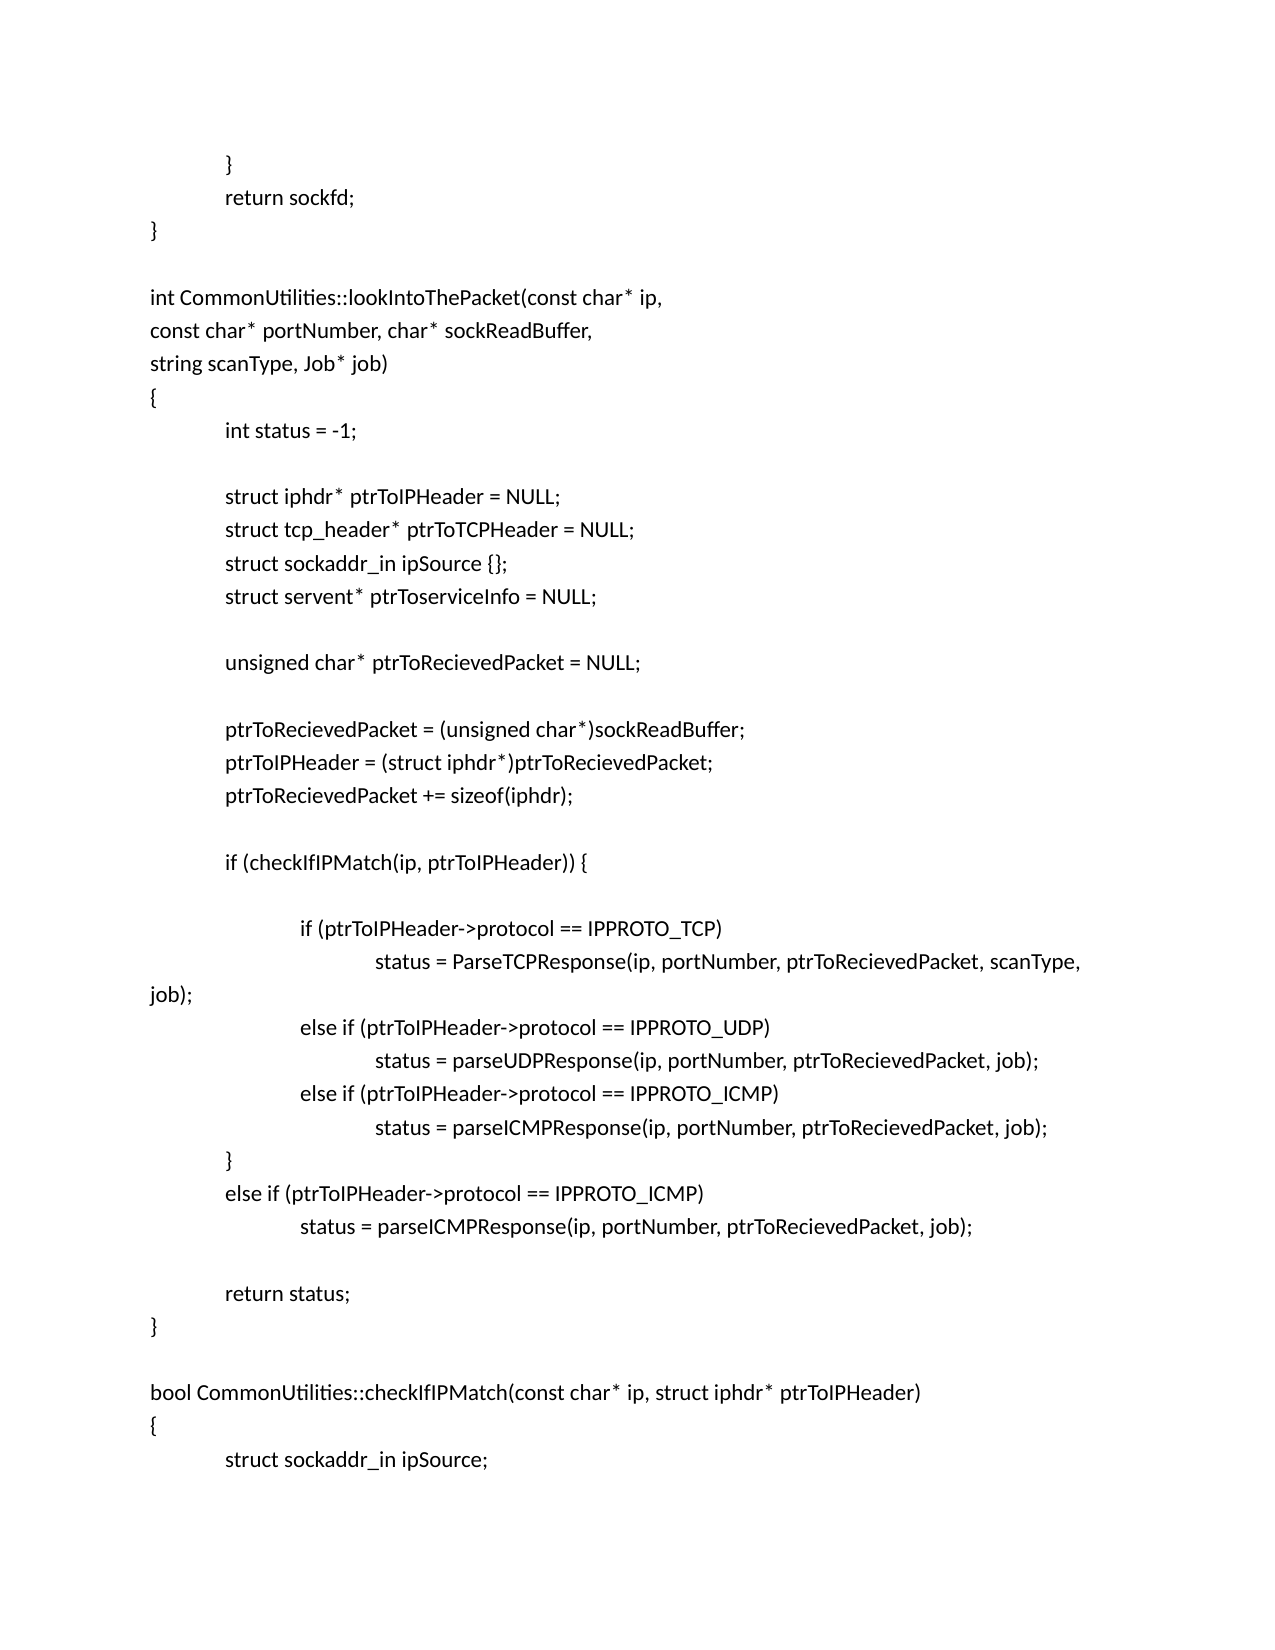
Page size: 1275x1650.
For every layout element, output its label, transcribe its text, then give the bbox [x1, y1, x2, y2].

text ptrToIPHeader = (struct iphdr*)ptrToRecievedPacket; [150, 748, 1125, 776]
text } [150, 1312, 1125, 1340]
text struct iphdr* ptrToIPHeader = NULL; [150, 482, 1125, 510]
text } [150, 216, 1125, 244]
text struct tcp_header* ptrToTCPHeader = NULL; [150, 516, 1125, 543]
text status = ParseTCPResponse(ip, portNumber, ptrToRecievedPacket, scanType, job); [150, 947, 1125, 1008]
text bool CommonUtilities::checkIfIPMatch(const char* ip, struct iphdr* ptrToIPHeader) [150, 1378, 1125, 1406]
text status = parseICMPResponse(ip, portNumber, ptrToRecievedPacket, job); [150, 1113, 1125, 1141]
text else if (ptrToIPHeader->protocol == IPPROTO_UDP) [150, 1013, 1125, 1041]
text if (ptrToIPHeader->protocol == IPPROTO_TCP) [150, 914, 1125, 942]
text int status = -1; [150, 416, 1125, 444]
text string scanType, Job* job) [150, 349, 1125, 377]
text struct servent* ptrToserviceInfo = NULL; [150, 582, 1125, 610]
text struct sockaddr_in ipSource {}; [150, 549, 1125, 577]
text { [150, 383, 1125, 411]
text else if (ptrToIPHeader->protocol == IPPROTO_ICMP) [150, 1179, 1125, 1207]
text ptrToRecievedPacket += sizeof(iphdr); [150, 781, 1125, 809]
text if (checkIfIPMatch(ip, ptrToIPHeader)) { [150, 848, 1125, 876]
text struct sockaddr_in ipSource; [150, 1445, 1125, 1473]
text const char* portNumber, char* sockReadBuffer, [150, 316, 1125, 344]
text ptrToRecievedPacket = (unsigned char*)sockReadBuffer; [150, 715, 1125, 743]
text return sockfd; [150, 183, 1125, 211]
text status = parseUDPResponse(ip, portNumber, ptrToRecievedPacket, job); [150, 1046, 1125, 1074]
text else if (ptrToIPHeader->protocol == IPPROTO_ICMP) [150, 1079, 1125, 1107]
text status = parseICMPResponse(ip, portNumber, ptrToRecievedPacket, job); [150, 1212, 1125, 1240]
text return status; [150, 1279, 1125, 1307]
text } [150, 1146, 1125, 1174]
text unsigned char* ptrToRecievedPacket = NULL; [150, 648, 1125, 676]
text } [150, 150, 1125, 178]
text { [150, 1412, 1125, 1440]
text int CommonUtilities::lookIntoThePacket(const char* ip, [150, 283, 1125, 311]
